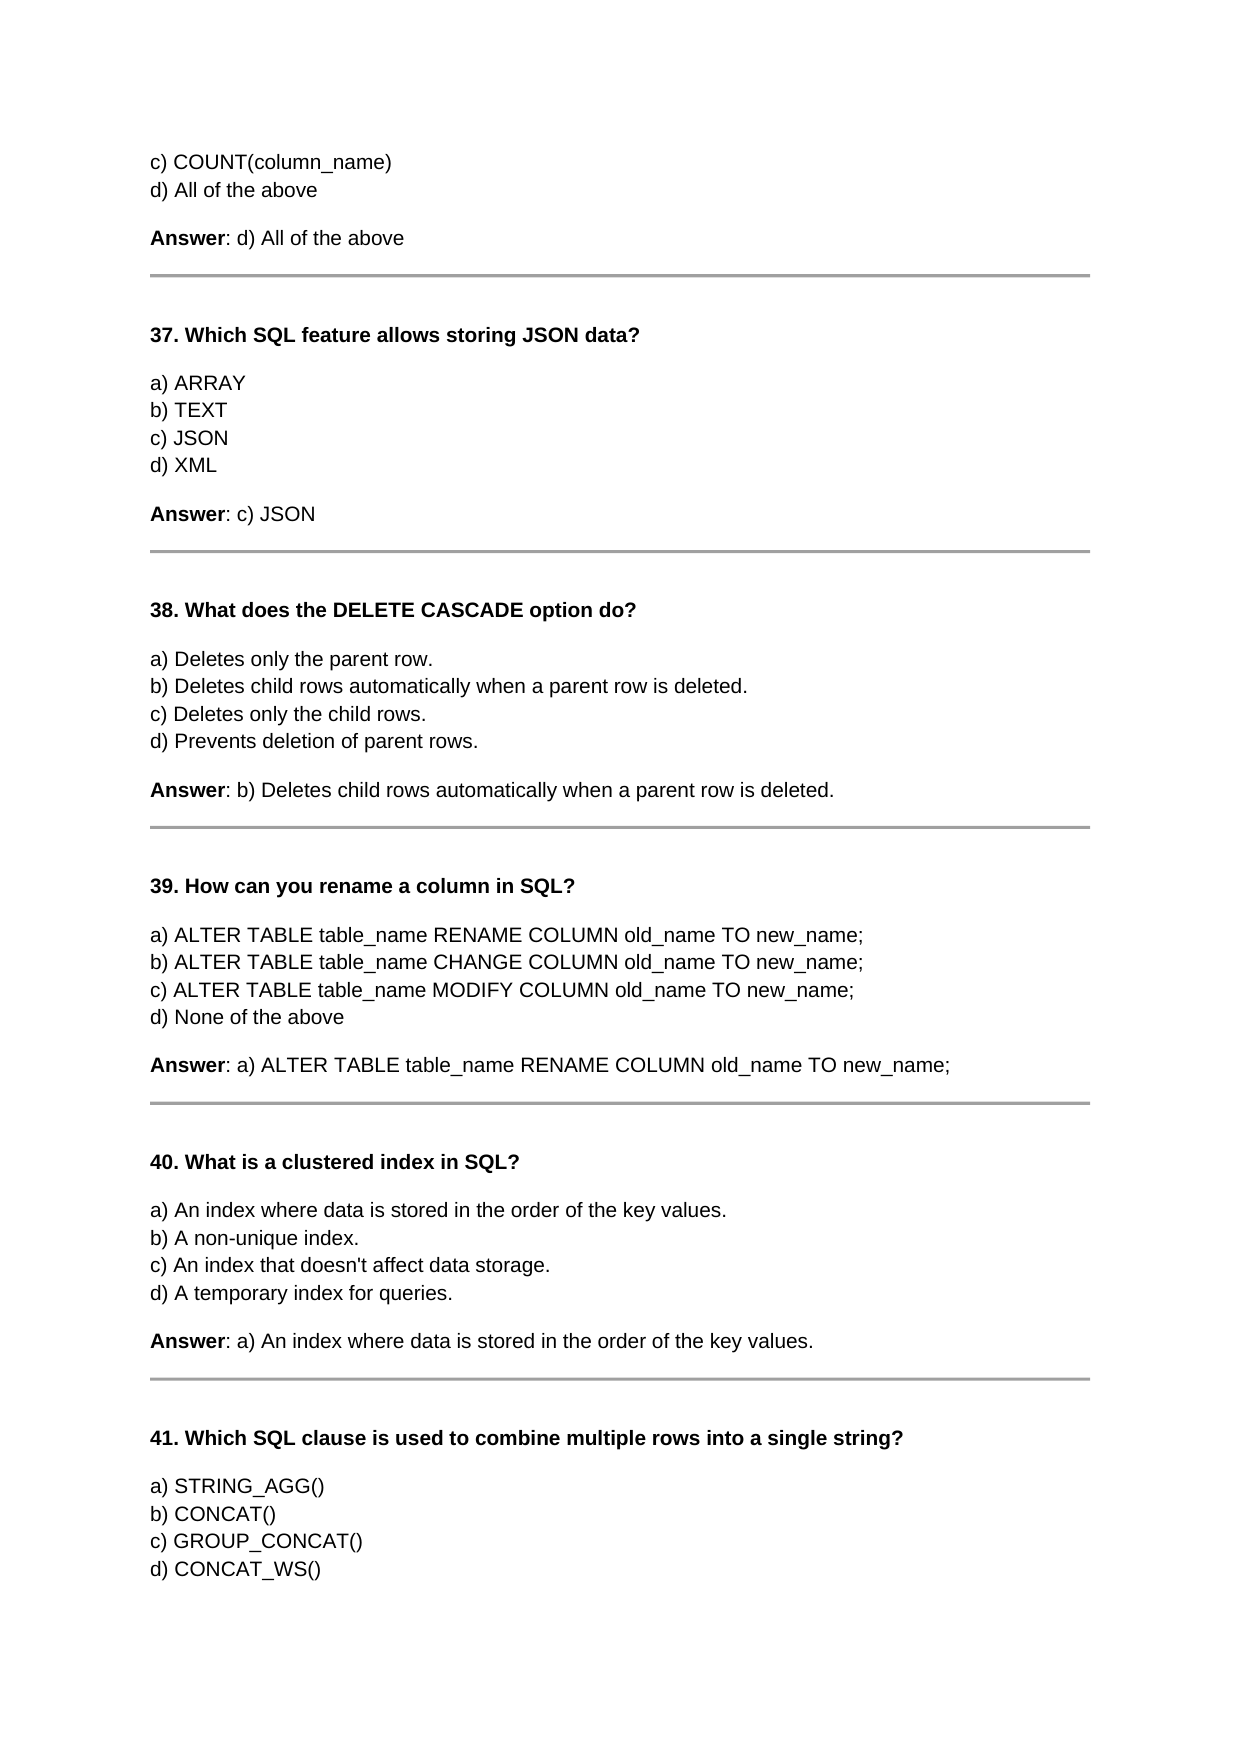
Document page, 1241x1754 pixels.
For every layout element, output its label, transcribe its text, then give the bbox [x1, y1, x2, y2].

text 41. Which SQL clause is used to combine multiple rows into a single string? [150, 1426, 1090, 1450]
text 38. What does the DELETE CASCADE option do? [150, 598, 1090, 622]
text a) Deletes only the parent row. b) Deletes child rows automatically when a parent row is deleted. c) Deletes only the child rows. d) Prevents deletion of parent rows. [150, 647, 1090, 753]
text 37. Which SQL feature allows storing JSON data? [150, 322, 1090, 346]
text a) STRING_AGG() b) CONCAT() c) GROUP_CONCAT() d) CONCAT_WS() [150, 1474, 1090, 1581]
text Answer: a) An index where data is stored in the order of the key values. [150, 1329, 1090, 1353]
text a) SUM() b) AVG() c) COUNT(column_name) d) All of the above [150, 150, 1090, 201]
text a) An index where data is stored in the order of the key values. b) A non-unique index. c) An index that doesn't affect data storage. d) A temporary index for queries. [150, 1198, 1090, 1305]
text Answer: c) JSON [150, 502, 1090, 526]
text a) ARRAY b) TEXT c) JSON d) XML [150, 371, 1090, 477]
text a) ALTER TABLE table_name RENAME COLUMN old_name TO new_name; b) ALTER TABLE table_name CHANGE COLUMN old_name TO new_name; c) ALTER TABLE table_name MODIFY COLUMN old_name TO new_name; d) None of the above [150, 922, 1090, 1029]
text Answer: b) Deletes child rows automatically when a parent row is deleted. [150, 777, 1090, 801]
text Answer: a) ALTER TABLE table_name RENAME COLUMN old_name TO new_name; [150, 1053, 1090, 1077]
text 39. How can you rename a column in SQL? [150, 874, 1090, 898]
text 40. What is a clustered index in SQL? [150, 1150, 1090, 1174]
text Answer: d) All of the above [150, 226, 1090, 250]
